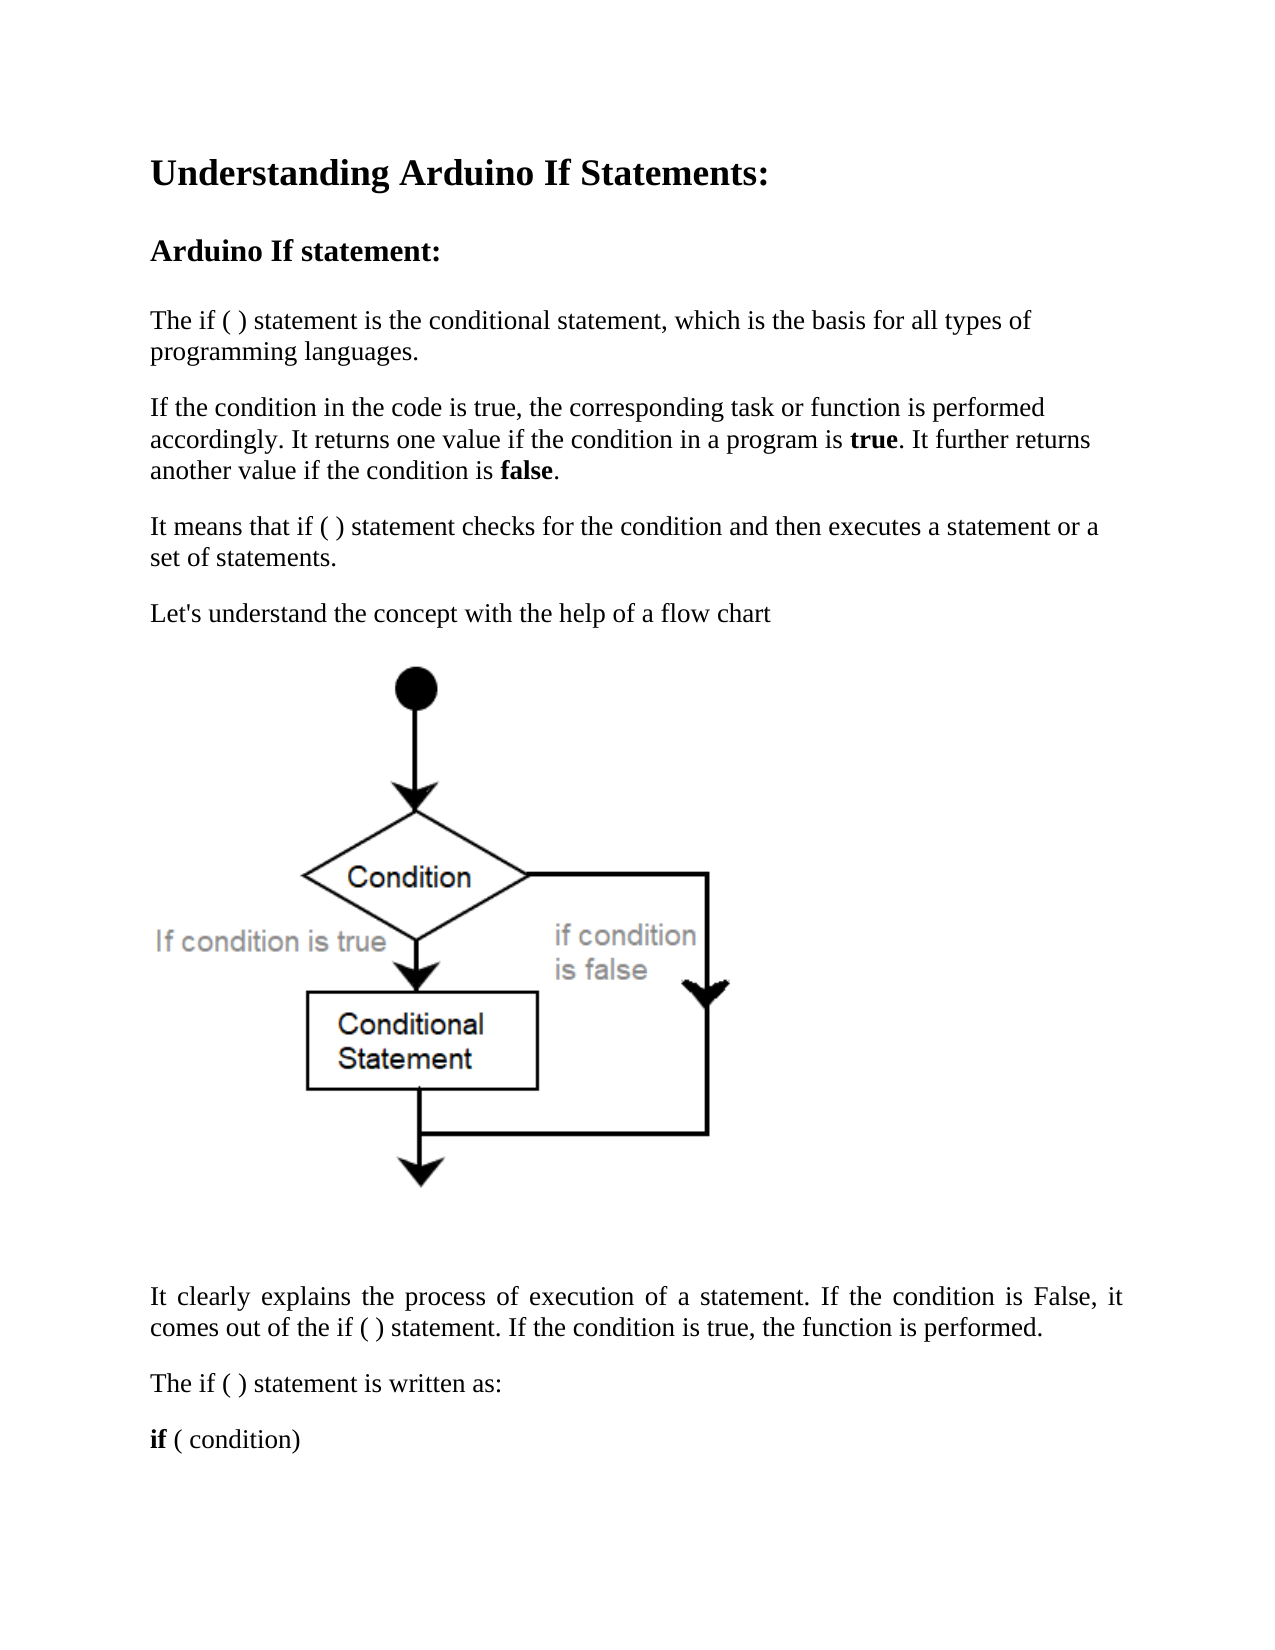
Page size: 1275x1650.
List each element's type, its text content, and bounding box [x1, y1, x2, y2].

text If the condition in the code is true, the corresponding task or function is performed accordingly. It returns one value if the condition in a program is true. It further returns another value if the condition is false. [150, 392, 1125, 485]
text It clearly explains the process of execution of a statement. If the condition is False, it comes out of the if ( ) statement. If the condition is true, the function is performed. [150, 1280, 1125, 1342]
text Let's understand the concept with the help of a flow chart [150, 597, 1125, 628]
text The if ( ) statement is the conditional statement, which is the basis for all types of programming languages. [150, 304, 1125, 367]
picture [150, 653, 741, 1199]
subtitle Arduino If statement: [150, 233, 1125, 268]
text The if ( ) statement is written as: [150, 1367, 1125, 1398]
text Understanding Arduino If Statements: [150, 150, 1125, 193]
text if ( condition) [150, 1423, 1129, 1454]
text It means that if ( ) statement checks for the condition and then executes a statement or a set of statements. [150, 510, 1125, 572]
